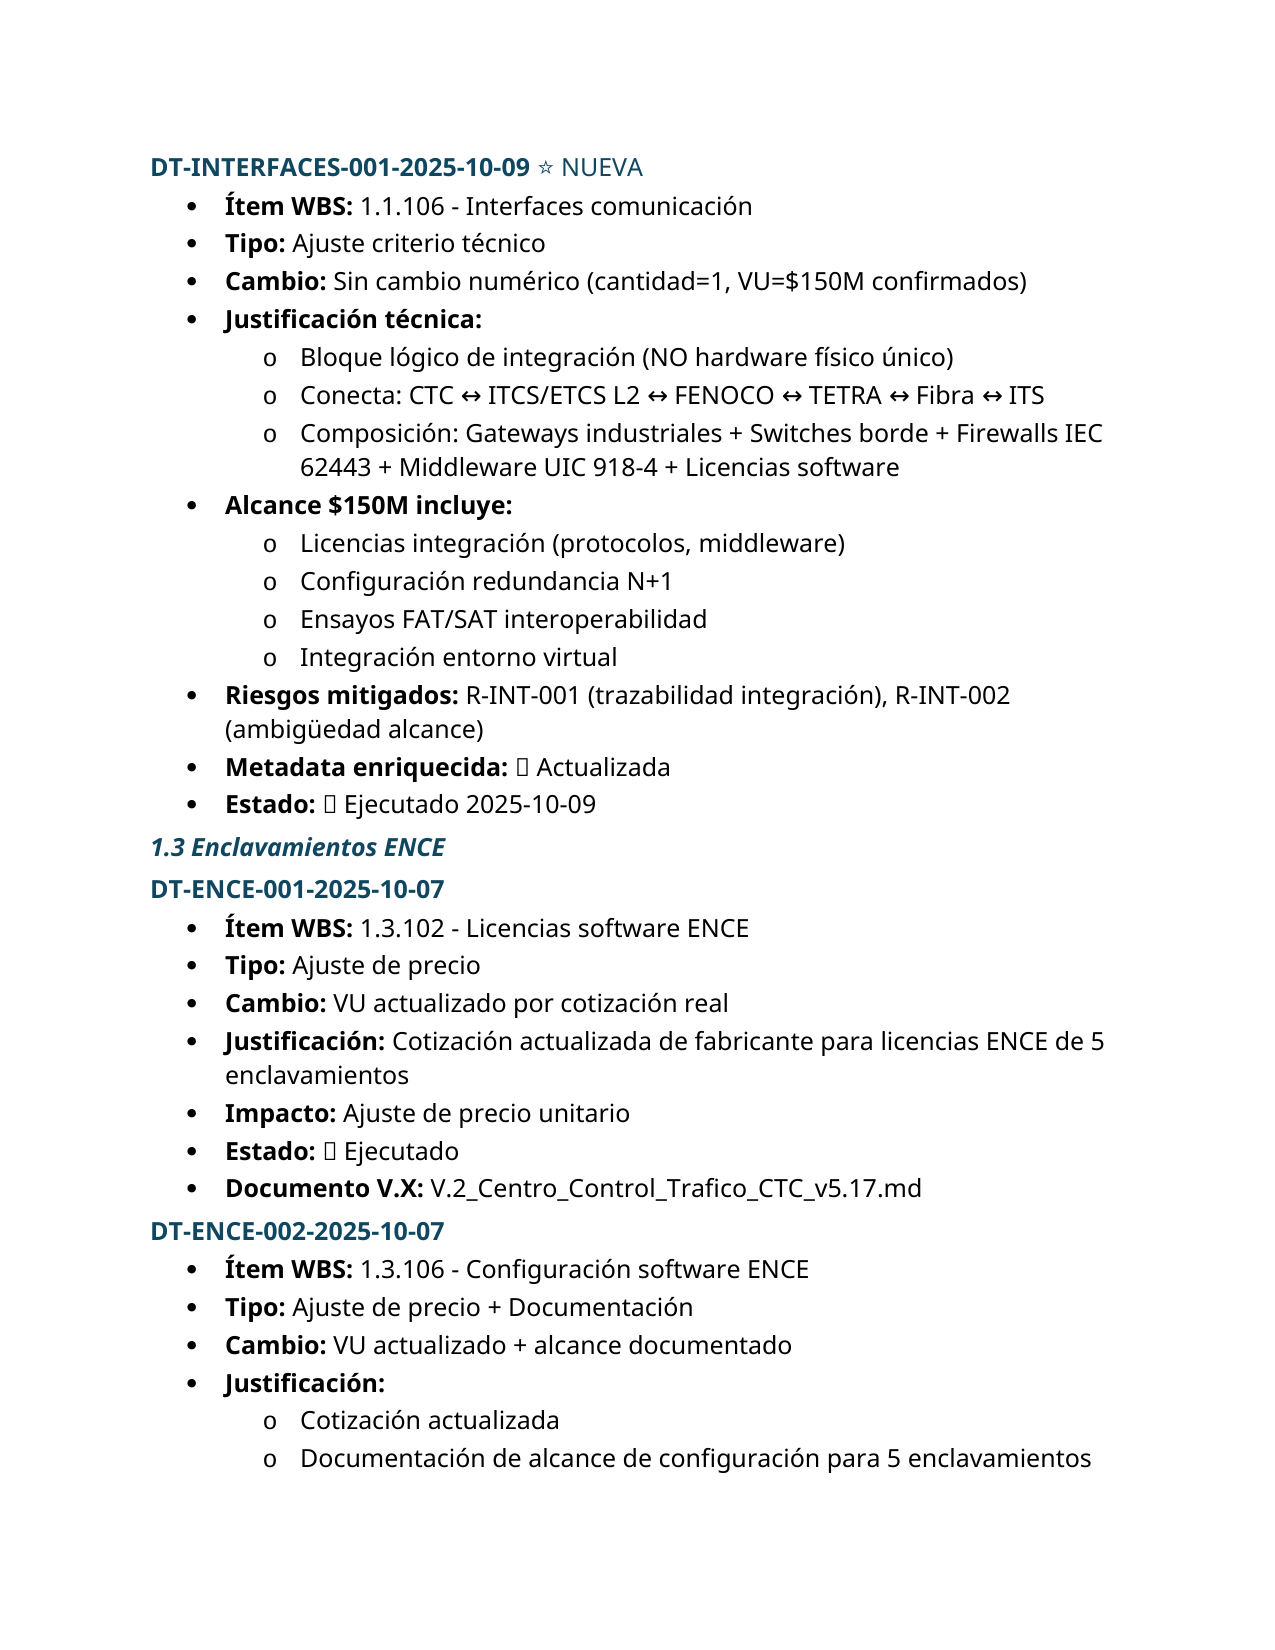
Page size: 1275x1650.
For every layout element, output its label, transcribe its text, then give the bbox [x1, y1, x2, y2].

list Ítem WBS: 1.3.106 - Configuración software ENCE [187, 1252, 1125, 1286]
list Ítem WBS: 1.3.102 - Licencias software ENCE [187, 910, 1125, 944]
list Cambio: VU actualizado + alcance documentado [187, 1327, 1125, 1361]
list Justificación: [187, 1365, 1125, 1399]
list Impacto: Ajuste de precio unitario [187, 1096, 1125, 1129]
list Ítem WBS: 1.1.106 - Interfaces comunicación [187, 188, 1125, 222]
list Alcance $150M incluye: [187, 488, 1125, 522]
subtitle DT-INTERFACES-001-2025-10-09 ⭐ NUEVA [150, 150, 1125, 184]
list Riesgos mitigados: R-INT-001 (trazabilidad integración), R-INT-002 (ambigüedad alcance) [187, 677, 1125, 746]
subtitle 1.3 Enclavamientos ENCE [150, 829, 1125, 864]
list Ensayos FAT/SAT interoperabilidad [262, 601, 1125, 636]
list Conecta: CTC ↔ ITCS/ETCS L2 ↔ FENOCO ↔ TETRA ↔ Fibra ↔ ITS [262, 377, 1125, 412]
list Estado: ✅ Ejecutado 2025-10-09 [187, 787, 1125, 821]
list Cambio: VU actualizado por cotización real [187, 986, 1125, 1020]
list Documento V.X: V.2_Centro_Control_Trafico_CTC_v5.17.md [187, 1171, 1125, 1205]
list Configuración redundancia N+1 [262, 563, 1125, 598]
list Documentación de alcance de configuración para 5 enclavamientos [262, 1441, 1125, 1475]
list Tipo: Ajuste criterio técnico [187, 226, 1125, 260]
subtitle DT-ENCE-001-2025-10-07 [150, 872, 1125, 906]
list Composición: Gateways industriales + Switches borde + Firewalls IEC 62443 + Middleware UIC 918-4 + Licencias software [262, 416, 1125, 484]
list Cambio: Sin cambio numérico (cantidad=1, VU=$150M confirmados) [187, 264, 1125, 298]
list Estado: ✅ Ejecutado [187, 1133, 1125, 1167]
list Cotización actualizada [262, 1403, 1125, 1437]
list Integración entorno virtual [262, 639, 1125, 674]
list Bloque lógico de integración (NO hardware físico único) [262, 339, 1125, 374]
list Metadata enriquecida: ✅ Actualizada [187, 749, 1125, 783]
subtitle DT-ENCE-002-2025-10-07 [150, 1213, 1125, 1248]
list Justificación técnica: [187, 302, 1125, 336]
list Justificación: Cotización actualizada de fabricante para licencias ENCE de 5 enclavamientos [187, 1024, 1125, 1092]
list Licencias integración (protocolos, middleware) [262, 525, 1125, 560]
list Tipo: Ajuste de precio + Documentación [187, 1289, 1125, 1324]
list Tipo: Ajuste de precio [187, 948, 1125, 982]
